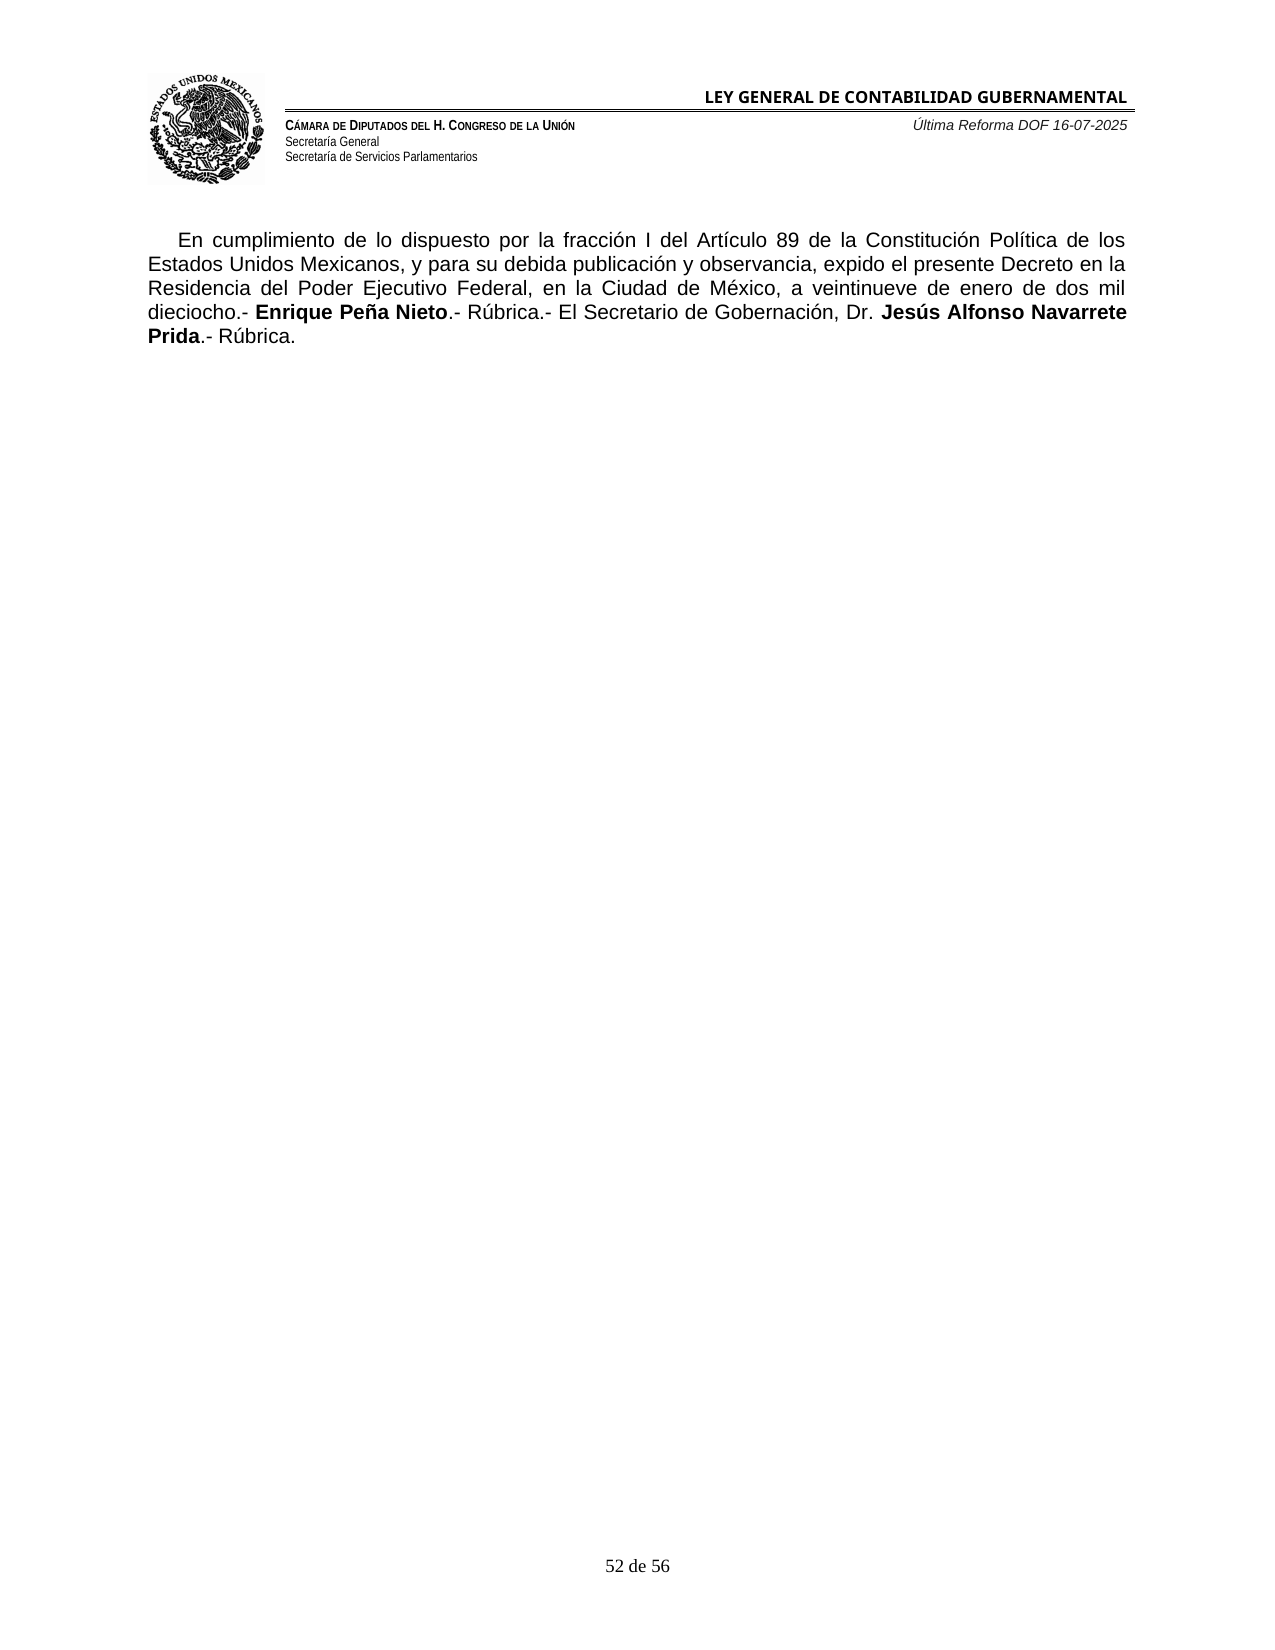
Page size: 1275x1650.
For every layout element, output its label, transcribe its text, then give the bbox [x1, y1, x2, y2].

text En cumplimiento de lo dispuesto por la fracción I del Artículo 89 de la Constitución Política de los Estados Unidos Mexicanos, y para su debida publicación y observancia, expido el presente Decreto en la Residencia del Poder Ejecutivo Federal, en la Ciudad de México, a veintinueve de enero de dos mil dieciocho.- Enrique Peña Nieto.- Rúbrica.- El Secretario de Gobernación, Dr. Jesús Alfonso Navarrete Prida.- Rúbrica. [148, 228, 1127, 348]
